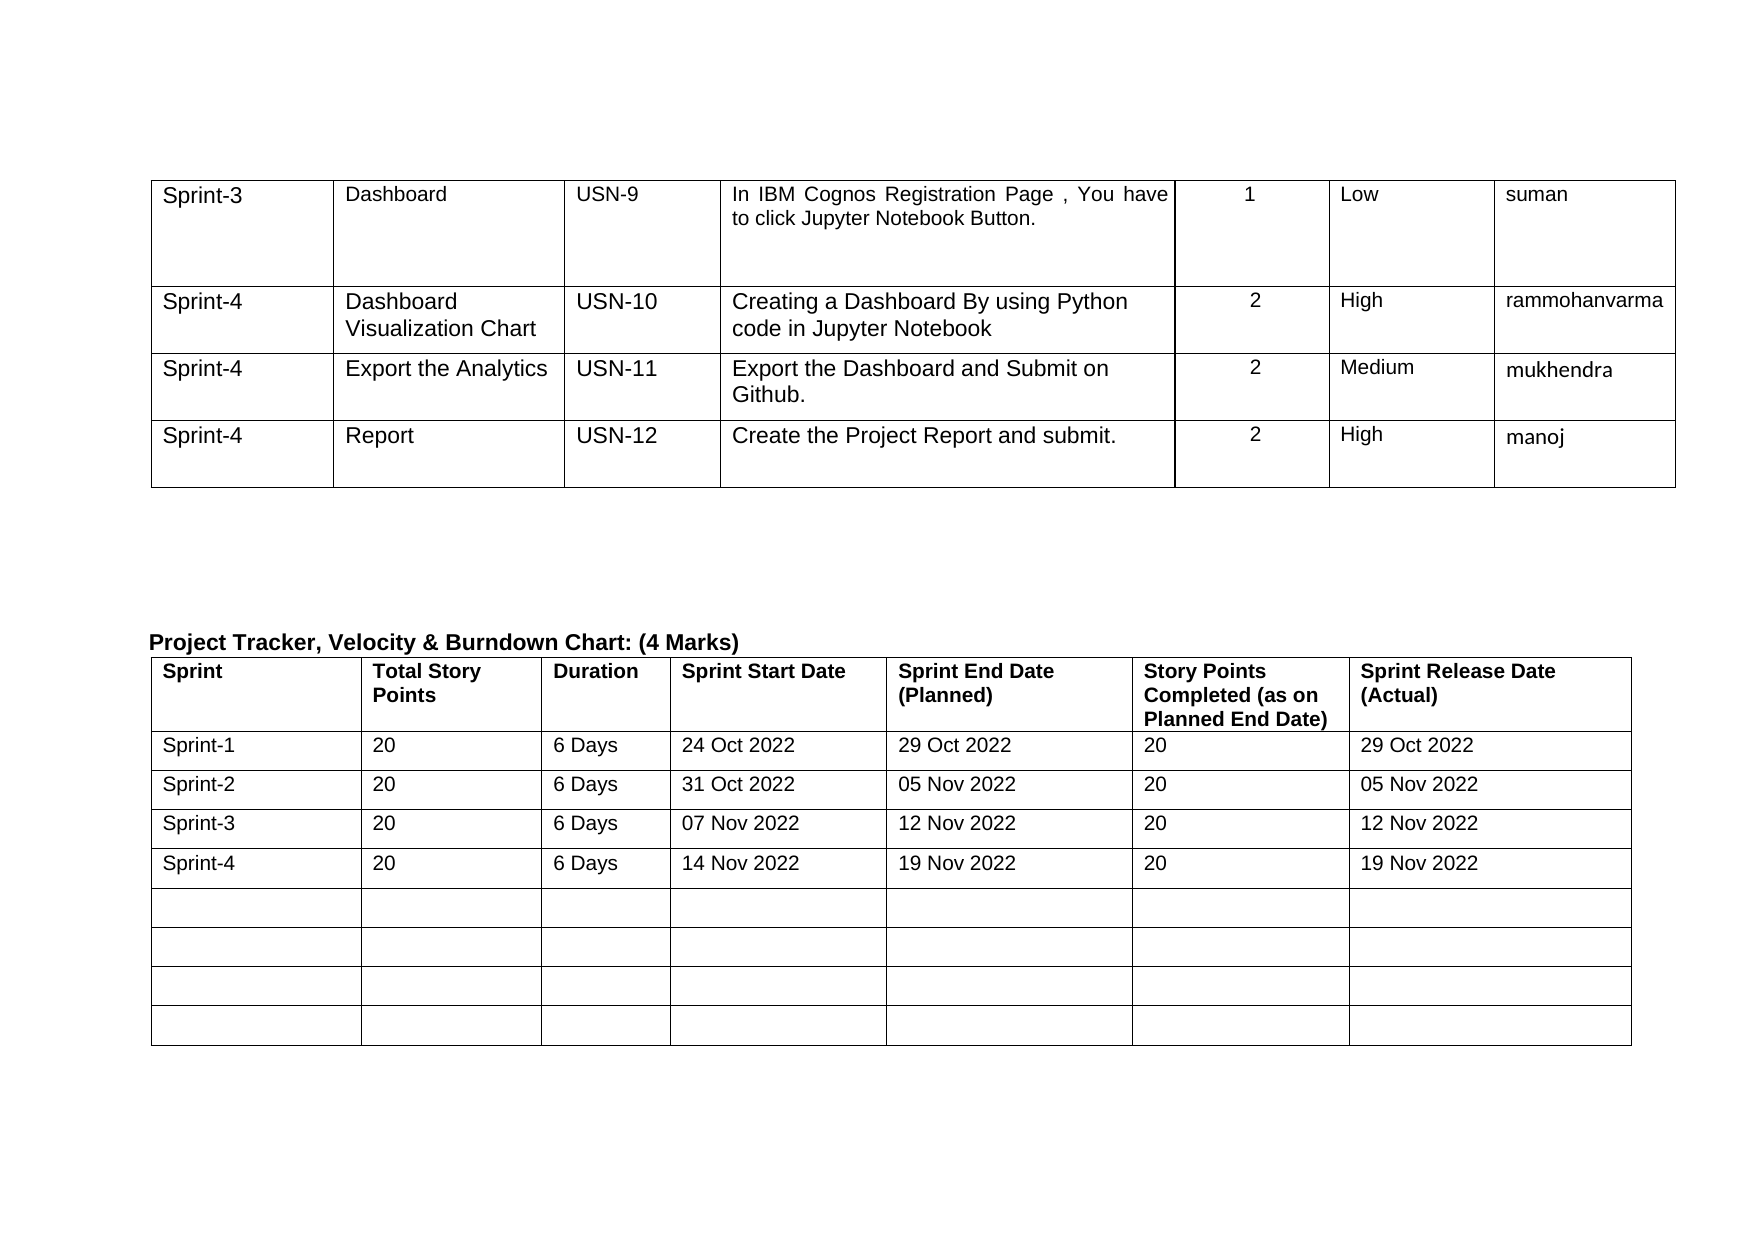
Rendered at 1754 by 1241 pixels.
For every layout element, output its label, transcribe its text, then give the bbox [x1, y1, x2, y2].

table_cell [887, 1006, 1132, 1044]
table_cell 20 [362, 732, 541, 770]
table_cell Sprint-4 [152, 287, 333, 353]
table_cell [542, 967, 670, 1005]
table_cell 29 Oct 2022 [1350, 732, 1631, 770]
table_cell [542, 889, 670, 927]
table_cell [1350, 928, 1631, 966]
table_cell [671, 967, 886, 1005]
table_header Story Points Completed (as on Planned End Date) [1133, 658, 1349, 731]
table_cell Medium [1330, 354, 1494, 420]
table_header Sprint Release Date (Actual) [1350, 658, 1631, 731]
table_cell [1133, 967, 1349, 1005]
table_cell [671, 928, 886, 966]
table_cell rammohanvarma [1495, 287, 1675, 353]
table_cell 05 Nov 2022 [1350, 771, 1631, 809]
table_cell Sprint-2 [152, 771, 361, 809]
table_cell 6 Days [542, 771, 670, 809]
table_cell [1133, 889, 1349, 927]
table_header suman [1495, 181, 1675, 286]
table_cell [887, 889, 1132, 927]
table_cell [152, 1006, 361, 1044]
table_header Total Story Points [362, 658, 541, 731]
table_cell manoj [1495, 421, 1675, 487]
table_cell Sprint-4 [152, 849, 361, 888]
table_cell Export the Dashboard and Submit on Github. [721, 354, 1174, 420]
table_cell [362, 928, 541, 966]
table_cell [887, 928, 1132, 966]
table_cell 6 Days [542, 810, 670, 848]
table_header Sprint Start Date [671, 658, 886, 731]
table_cell 20 [1133, 732, 1349, 770]
table_cell 20 [362, 849, 541, 888]
table_cell [362, 967, 541, 1005]
table_cell [671, 1006, 886, 1044]
table_cell mukhendra [1495, 354, 1675, 420]
table_cell USN-11 [565, 354, 720, 420]
table_cell 31 Oct 2022 [671, 771, 886, 809]
table_cell 2 [1176, 287, 1329, 353]
table_cell 29 Oct 2022 [887, 732, 1132, 770]
table_cell 07 Nov 2022 [671, 810, 886, 848]
table_cell 20 [1133, 849, 1349, 888]
table_cell [542, 928, 670, 966]
table_cell 6 Days [542, 849, 670, 888]
table_header Sprint End Date (Planned) [887, 658, 1132, 731]
table_cell Export the Analytics [334, 354, 564, 420]
table_cell [671, 889, 886, 927]
table_cell Sprint-4 [152, 421, 333, 487]
table_header USN-9 [565, 181, 720, 286]
table_cell High [1330, 421, 1494, 487]
table_cell High [1330, 287, 1494, 353]
table_cell Sprint-4 [152, 354, 333, 420]
table_cell 20 [362, 810, 541, 848]
table_cell 19 Nov 2022 [887, 849, 1132, 888]
table_cell [1133, 1006, 1349, 1044]
table_cell USN-10 [565, 287, 720, 353]
table_cell Creating a Dashboard By using Python code in Jupyter Notebook [721, 287, 1174, 353]
table_cell [1350, 967, 1631, 1005]
table_cell 20 [362, 771, 541, 809]
table_cell 24 Oct 2022 [671, 732, 886, 770]
table_cell Sprint-1 [152, 732, 361, 770]
table_cell Create the Project Report and submit. [721, 421, 1174, 487]
table_cell [1350, 1006, 1631, 1044]
table_cell [152, 967, 361, 1005]
table_cell 12 Nov 2022 [1350, 810, 1631, 848]
table_cell [542, 1006, 670, 1044]
table_header Low [1330, 181, 1494, 286]
table_cell [1350, 889, 1631, 927]
table_cell [1133, 928, 1349, 966]
table_header Duration [542, 658, 670, 731]
table_cell 20 [1133, 771, 1349, 809]
table_cell 14 Nov 2022 [671, 849, 886, 888]
table_cell [362, 1006, 541, 1044]
table_header Sprint-3 [152, 181, 333, 286]
table_header Sprint [152, 658, 361, 731]
text Project Tracker, Velocity & Burndown Chart: (4 Marks) [148, 628, 1636, 655]
table_cell Sprint-3 [152, 810, 361, 848]
table_cell [152, 928, 361, 966]
table_header 1 [1176, 181, 1329, 286]
table_cell 20 [1133, 810, 1349, 848]
table_cell 6 Days [542, 732, 670, 770]
table_cell 19 Nov 2022 [1350, 849, 1631, 888]
table_cell [152, 889, 361, 927]
table_cell 2 [1176, 421, 1329, 487]
table_cell Dashboard Visualization Chart [334, 287, 564, 353]
table_header In IBM Cognos Registration Page , You have to click Jupyter Notebook Button. [721, 181, 1174, 286]
table_cell USN-12 [565, 421, 720, 487]
table_cell Report [334, 421, 564, 487]
table_cell [887, 967, 1132, 1005]
table_cell 05 Nov 2022 [887, 771, 1132, 809]
table_header Dashboard [334, 181, 564, 286]
table_cell 12 Nov 2022 [887, 810, 1132, 848]
table_cell [362, 889, 541, 927]
table_cell 2 [1176, 354, 1329, 420]
